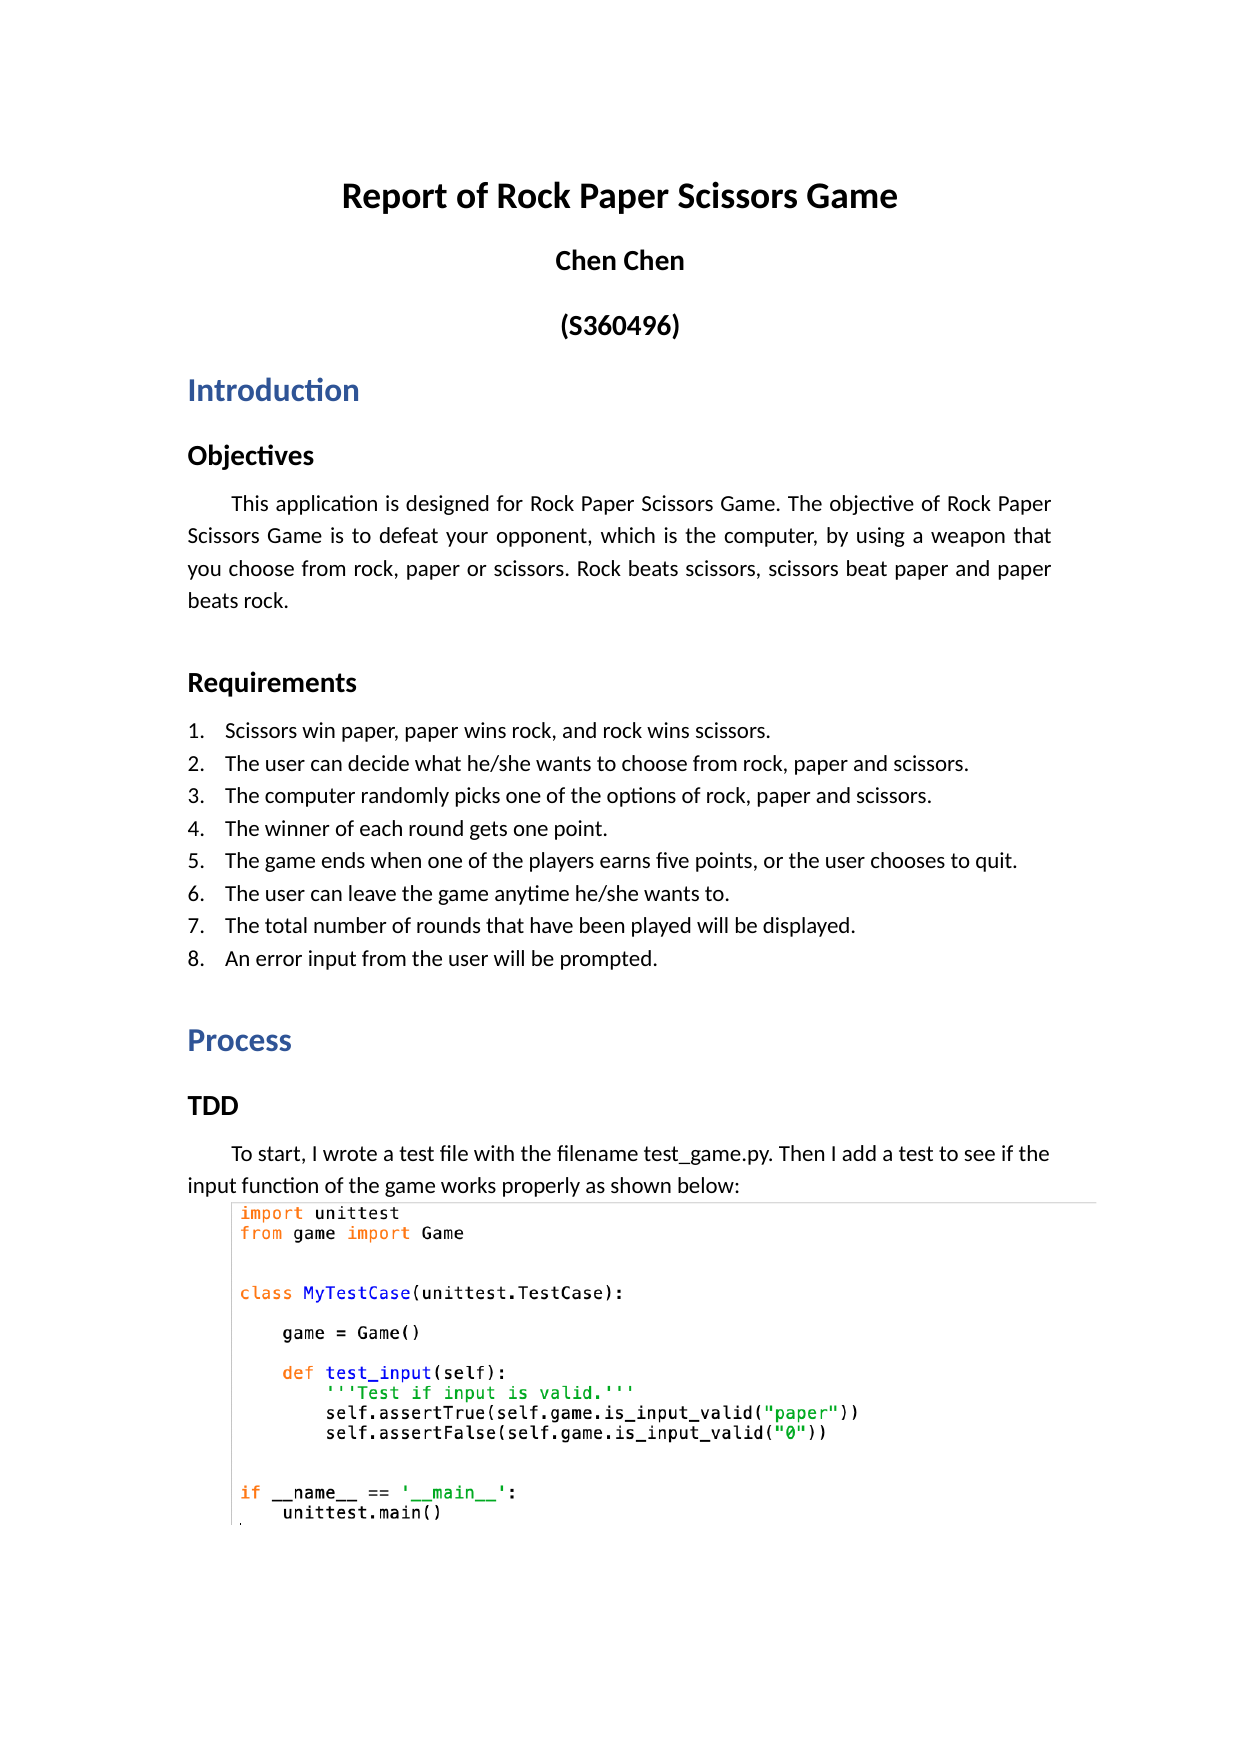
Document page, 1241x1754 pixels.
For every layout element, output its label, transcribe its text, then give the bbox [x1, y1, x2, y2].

picture [231, 1202, 1097, 1525]
text Chen Chen [187, 227, 1053, 292]
list The computer randomly picks one of the options of rock, paper and scissors. [187, 779, 1053, 812]
list The user can leave the game anytime he/she wants to. [187, 877, 1053, 909]
list Scissors win paper, paper wins rock, and rock wins scissors. [187, 714, 1053, 747]
list The total number of rounds that have been played will be displayed. [187, 909, 1053, 942]
text Requirements [187, 649, 1053, 714]
text Process [187, 1007, 1053, 1072]
list The game ends when one of the players earns five points, or the user chooses to quit. [187, 844, 1053, 877]
list The winner of each round gets one point. [187, 812, 1053, 844]
text Objectives [187, 422, 1053, 487]
list An error input from the user will be prompted. [187, 942, 1053, 974]
list The user can decide what he/she wants to choose from rock, paper and scissors. [187, 747, 1053, 779]
text TDD [187, 1072, 1053, 1137]
text To start, I wrote a test file with the filename test_game.py. Then I add a test to see if the input function of the game works properly as shown below: [187, 1137, 1053, 1202]
text Introduction [187, 357, 1053, 422]
text (S360496) [187, 292, 1053, 357]
text This application is designed for Rock Paper Scissors Game. The objective of Rock Paper Scissors Game is to defeat your opponent, which is the computer, by using a weapon that you choose from rock, paper or scissors. Rock beats scissors, scissors beat paper and paper beats rock. [187, 487, 1053, 617]
text Report of Rock Paper Scissors Game [187, 162, 1053, 227]
